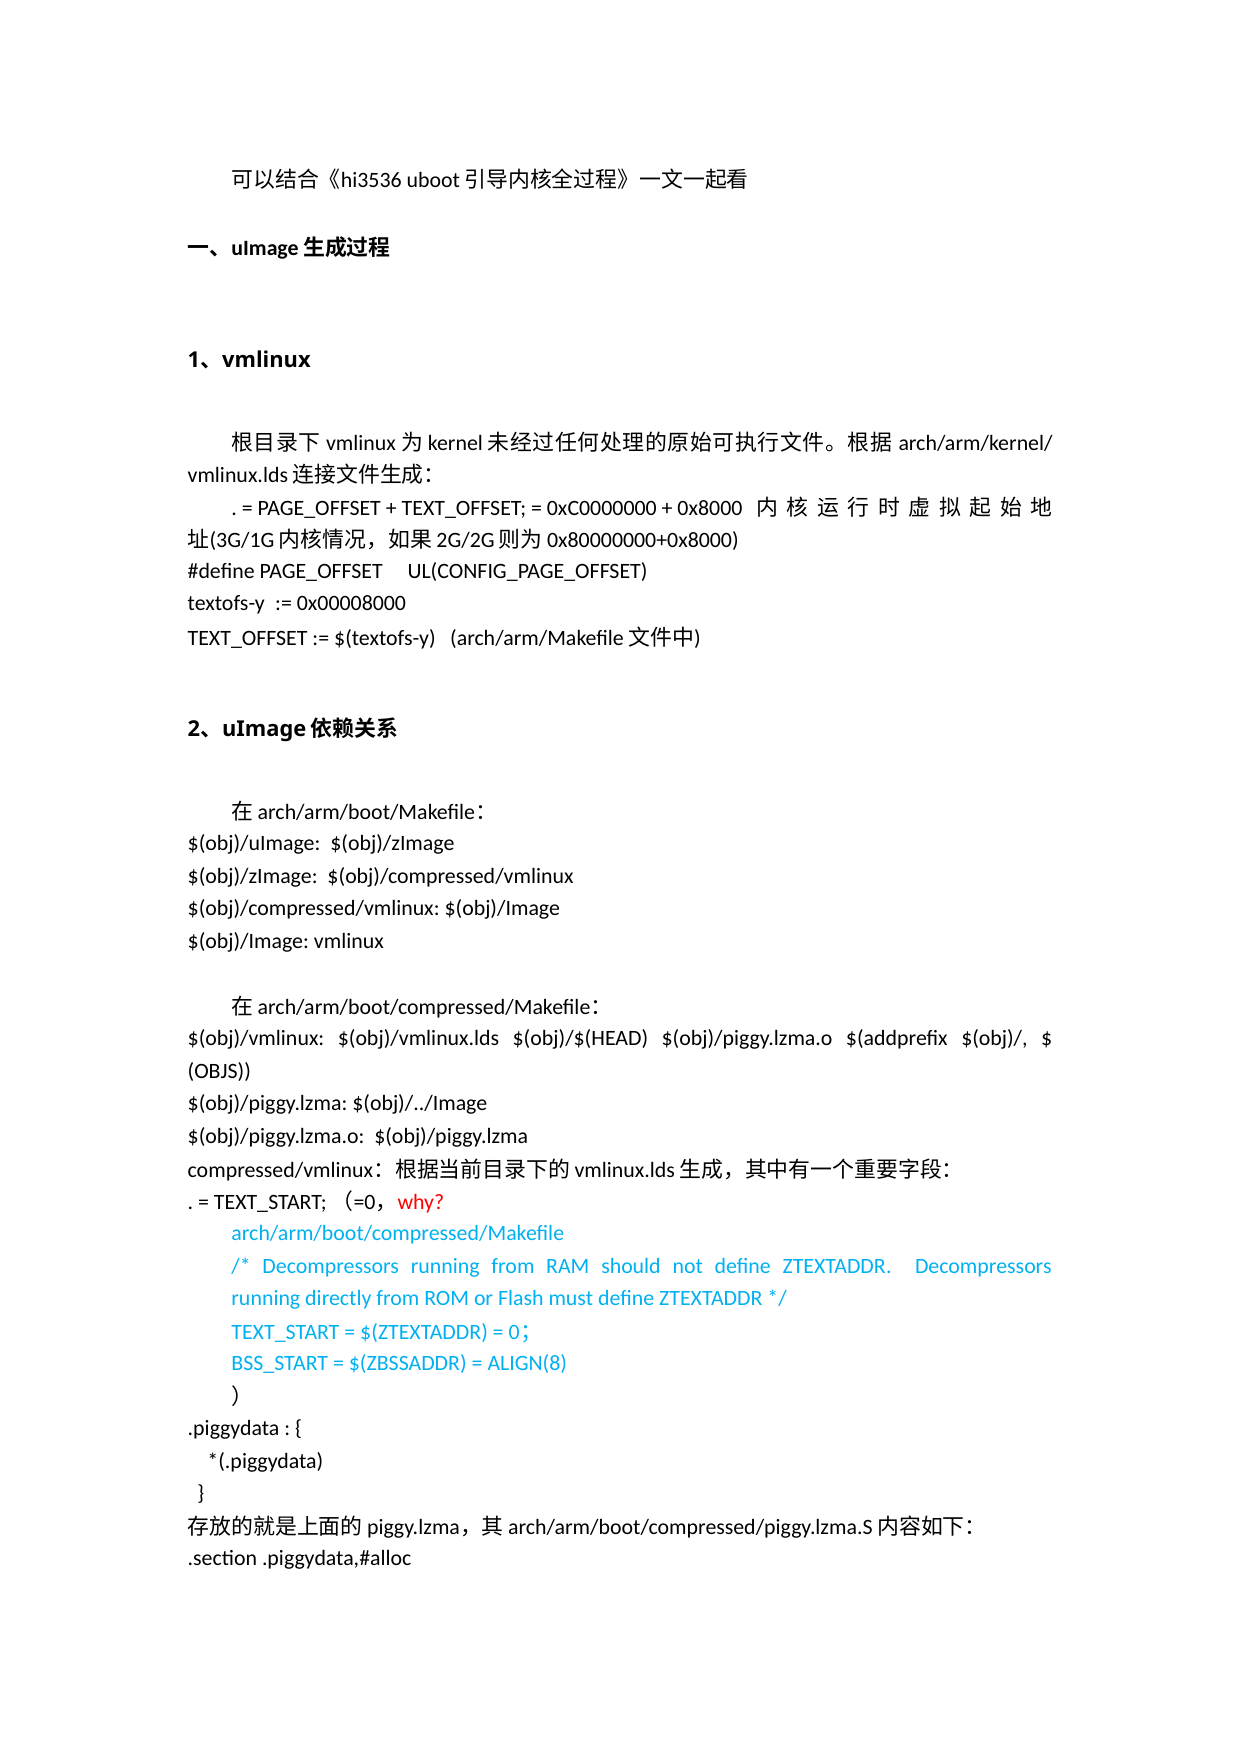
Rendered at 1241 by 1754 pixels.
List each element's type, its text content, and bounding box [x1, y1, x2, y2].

text 在arch/arm/boot/compressed/Makefile： [187, 989, 1053, 1021]
text } [187, 1476, 1053, 1509]
text $(obj)/vmlinux: $(obj)/vmlinux.lds $(obj)/$(HEAD) $(obj)/piggy.lzma.o $(addprefix $(obj)/, $(OBJS)) [187, 1021, 1053, 1086]
text $(obj)/piggy.lzma.o: $(obj)/piggy.lzma [187, 1119, 1053, 1151]
text $(obj)/uImage: $(obj)/zImage [187, 826, 1053, 859]
text . = PAGE_OFFSET + TEXT_OFFSET; = 0xC0000000 + 0x8000 内核运行时虚拟起始地址(3G/1G内核情况，如果2G/2G则为0x80000000+0x8000) [187, 489, 1053, 554]
text textofs-y := 0x00008000 [187, 587, 1053, 619]
text .piggydata : { [187, 1411, 1053, 1444]
text TEXT_START = $(ZTEXTADDR) = 0； [187, 1314, 1053, 1346]
text $(obj)/Image: vmlinux [187, 924, 1053, 956]
subtitle 一、uImage生成过程 [187, 230, 1053, 262]
text #define PAGE_OFFSET UL(CONFIG_PAGE_OFFSET) [187, 554, 1053, 587]
text . = TEXT_START; （=0，why? [187, 1184, 1053, 1216]
text compressed/vmlinux：根据当前目录下的vmlinux.lds生成，其中有一个重要字段： [187, 1151, 1053, 1184]
text 存放的就是上面的piggy.lzma，其arch/arm/boot/compressed/piggy.lzma.S内容如下： [187, 1509, 1053, 1541]
text *(.piggydata) [187, 1444, 1053, 1476]
text $(obj)/zImage: $(obj)/compressed/vmlinux [187, 859, 1053, 891]
text .section .piggydata,#alloc [187, 1541, 1053, 1574]
text 可以结合《hi3536 uboot引导内核全过程》一文一起看 [187, 162, 1053, 194]
text $(obj)/piggy.lzma: $(obj)/../Image [187, 1086, 1053, 1119]
text BSS_START = $(ZBSSADDR) = ALIGN(8) [187, 1346, 1053, 1379]
text ） [187, 1379, 1053, 1411]
subtitle 1、vmlinux [187, 341, 1053, 374]
subtitle 2、uImage依赖关系 [187, 711, 1053, 744]
text /* Decompressors running from RAM should not define ZTEXTADDR. Decompressors running directly from ROM or Flash must define ZTEXTADDR */ [231, 1249, 1053, 1314]
text 根目录下vmlinux为kernel未经过任何处理的原始可执行文件。根据arch/arm/kernel/vmlinux.lds连接文件生成： [187, 424, 1053, 489]
text 在arch/arm/boot/Makefile： [187, 794, 1053, 826]
text arch/arm/boot/compressed/Makefile [187, 1216, 1053, 1249]
text $(obj)/compressed/vmlinux: $(obj)/Image [187, 891, 1053, 924]
text TEXT_OFFSET := $(textofs-y) (arch/arm/Makefile文件中) [187, 619, 1053, 652]
